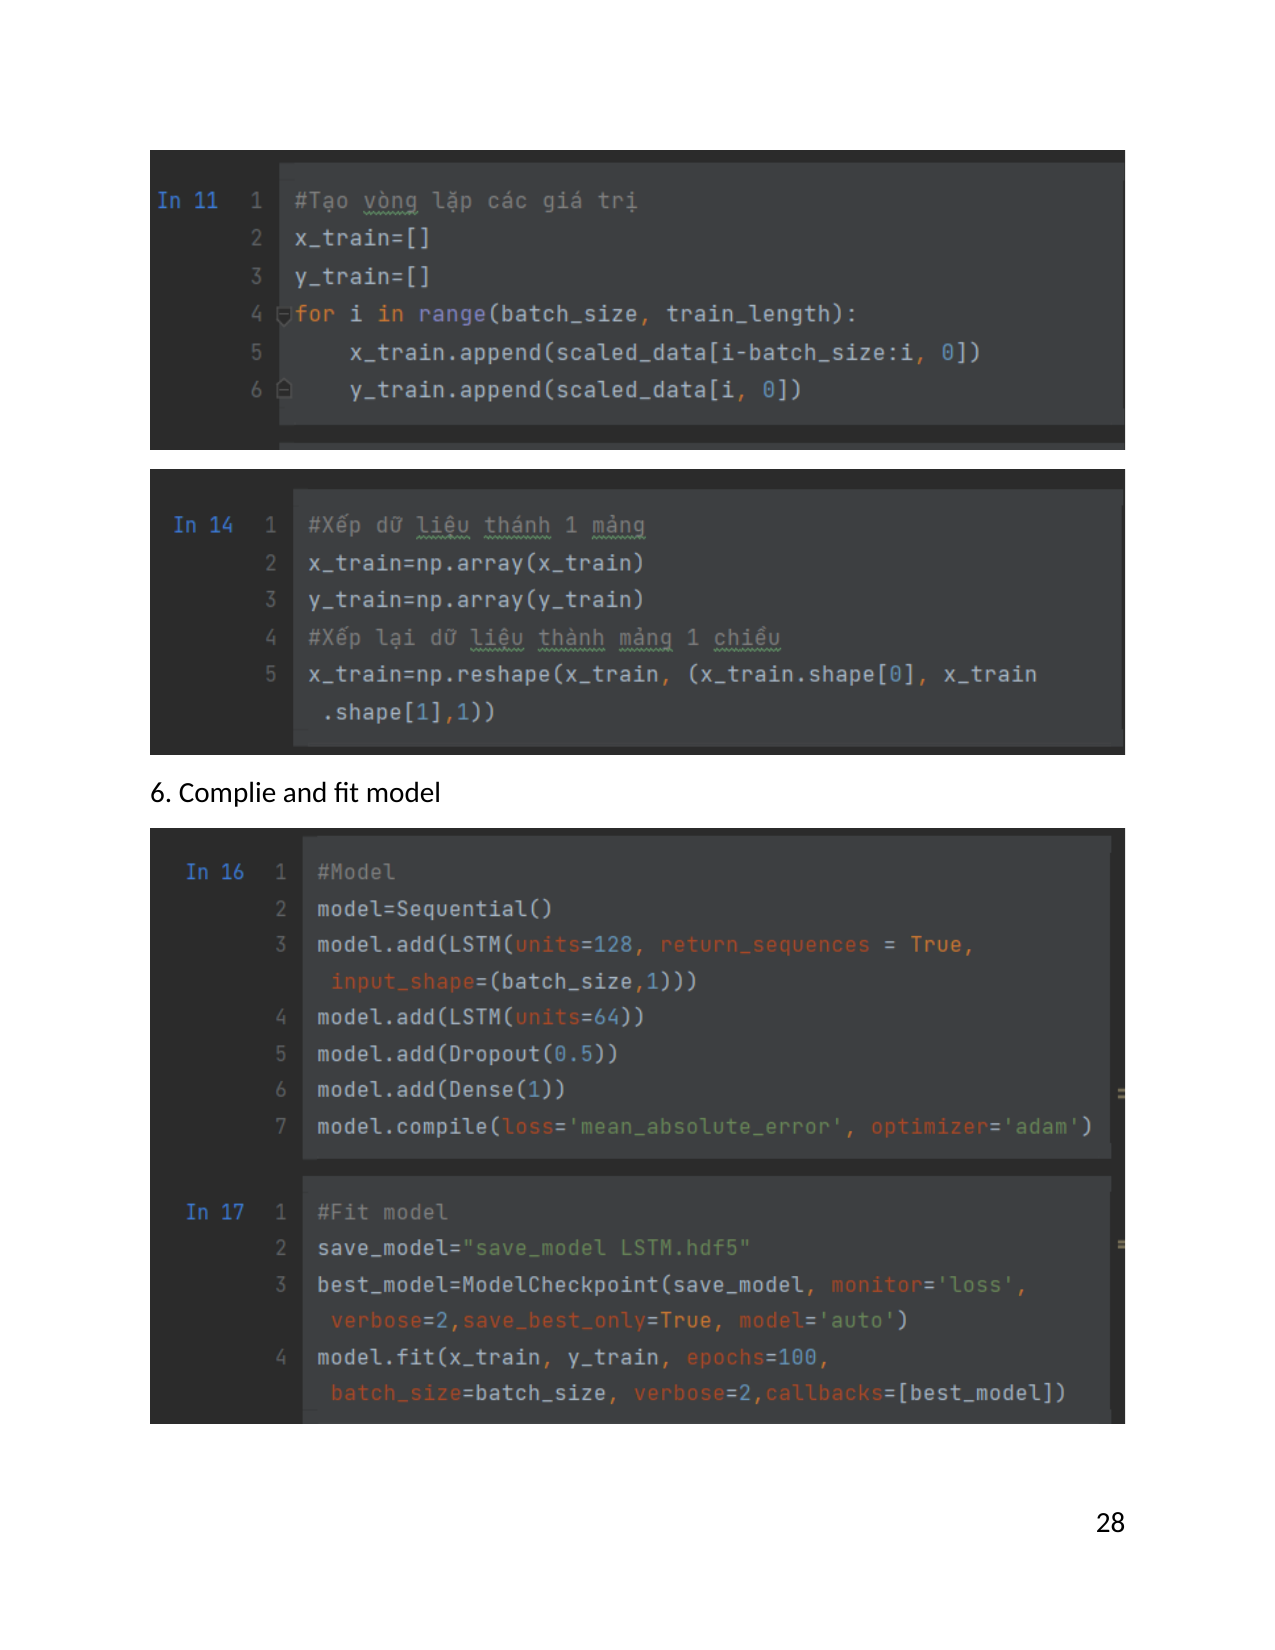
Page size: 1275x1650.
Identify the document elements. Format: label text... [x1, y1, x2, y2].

picture [150, 150, 1125, 450]
picture [150, 828, 1125, 1424]
picture [150, 469, 1125, 755]
text 6. Complie and fit model [150, 774, 1125, 809]
